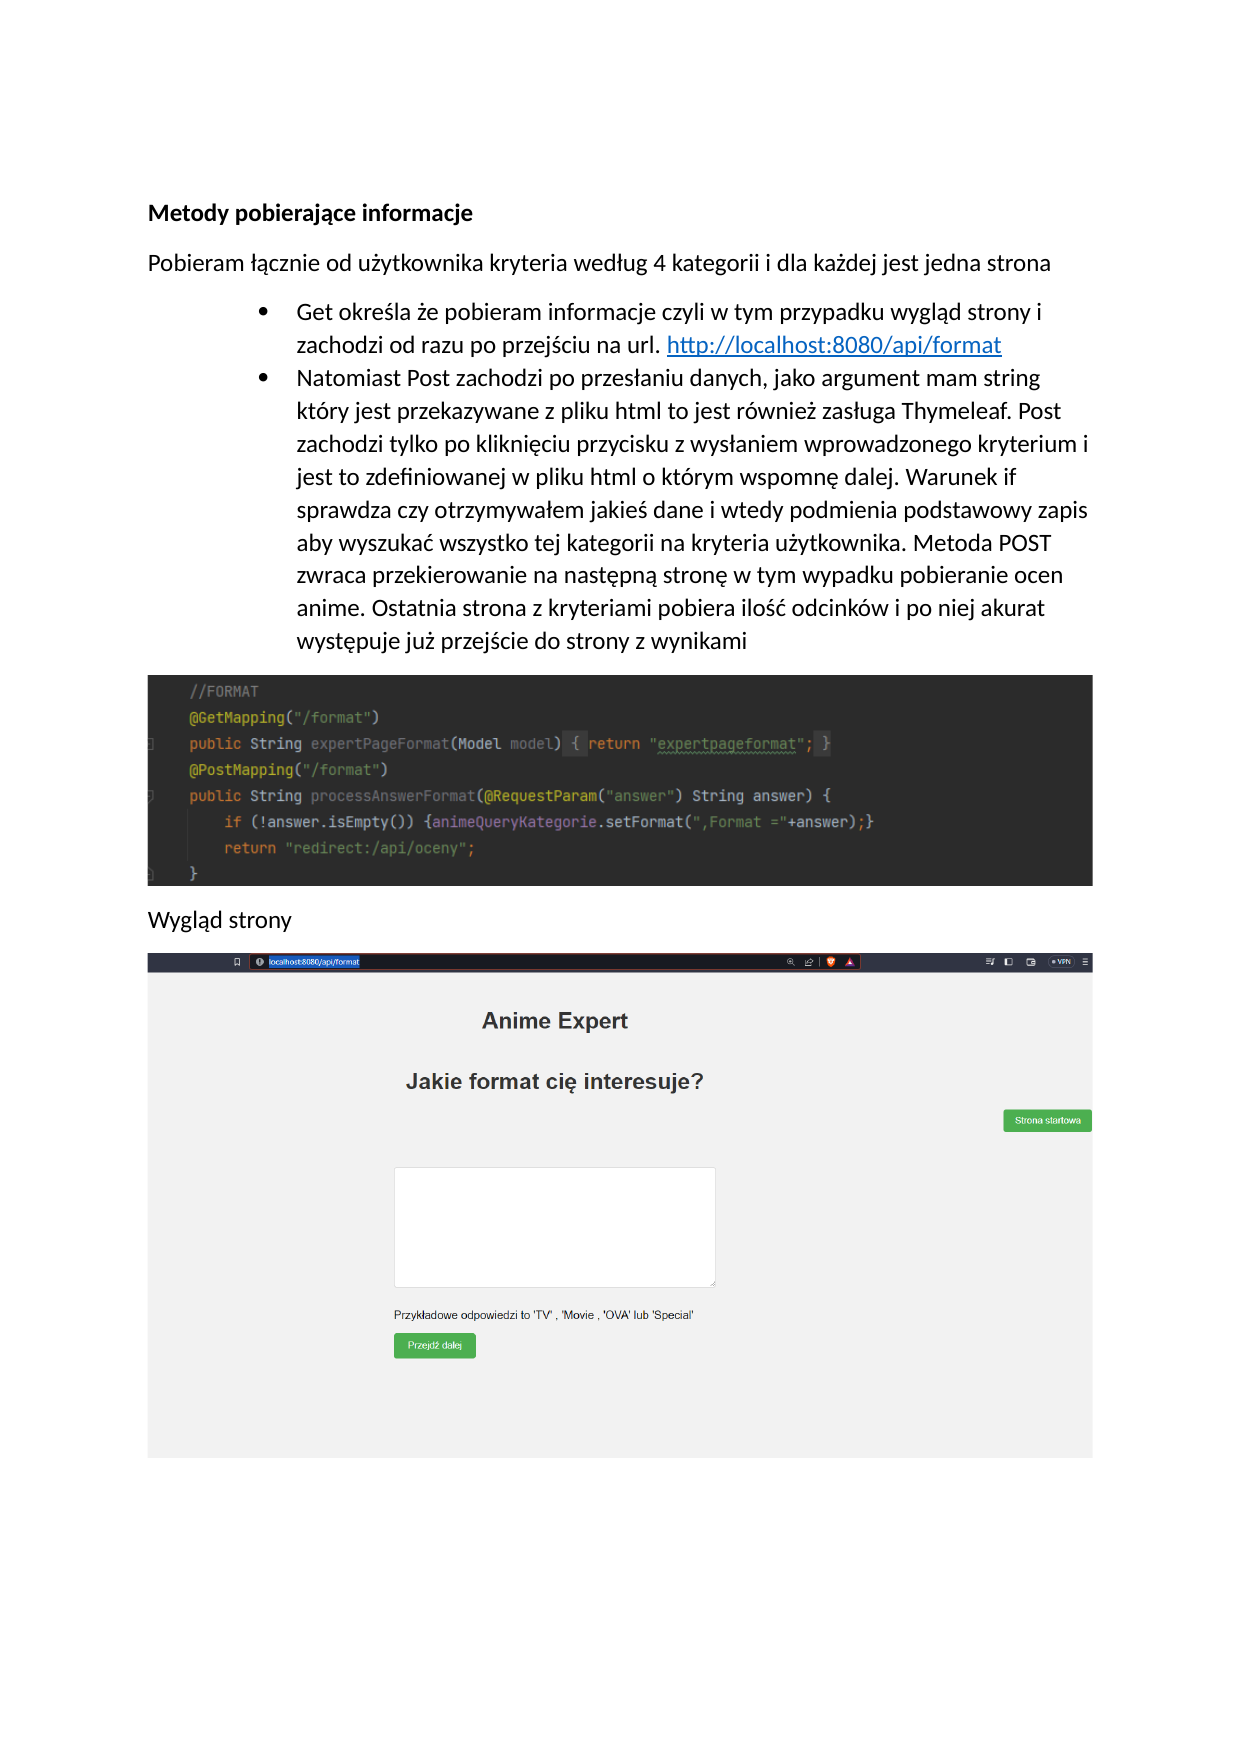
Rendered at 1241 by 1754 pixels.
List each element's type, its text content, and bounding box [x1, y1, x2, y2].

picture [147, 953, 1093, 1458]
picture [147, 675, 1093, 886]
list Get określa że pobieram informacje czyli w tym przypadku wygląd strony i zachodzi od razu po przejściu na url. http://localhost:8080/api/format [259, 296, 1093, 360]
text Pobieram łącznie od użytkownika kryteria według 4 kategorii i dla każdej jest jedna strona [148, 247, 1093, 277]
list Natomiast Post zachodzi po przesłaniu danych, jako argument mam string który jest przekazywane z pliku html to jest również zasługa Thymeleaf. Post zachodzi tylko po kliknięciu przycisku z wysłaniem wprowadzonego kryterium i jest to zdefiniowanej w pliku html o którym wspomnę dalej. Warunek if sprawdza czy otrzymywałem jakieś dane i wtedy podmienia podstawowy zapis aby wyszukać wszystko tej kategorii na kryteria użytkownika. Metoda POST zwraca przekierowanie na następną stronę w tym wypadku pobieranie ocen anime. Ostatnia strona z kryteriami pobiera ilość odcinków i po niej akurat występuje już przejście do strony z wynikami [259, 362, 1093, 656]
text Metody pobierające informacje [148, 197, 1093, 228]
text Wygląd strony [148, 904, 1093, 934]
